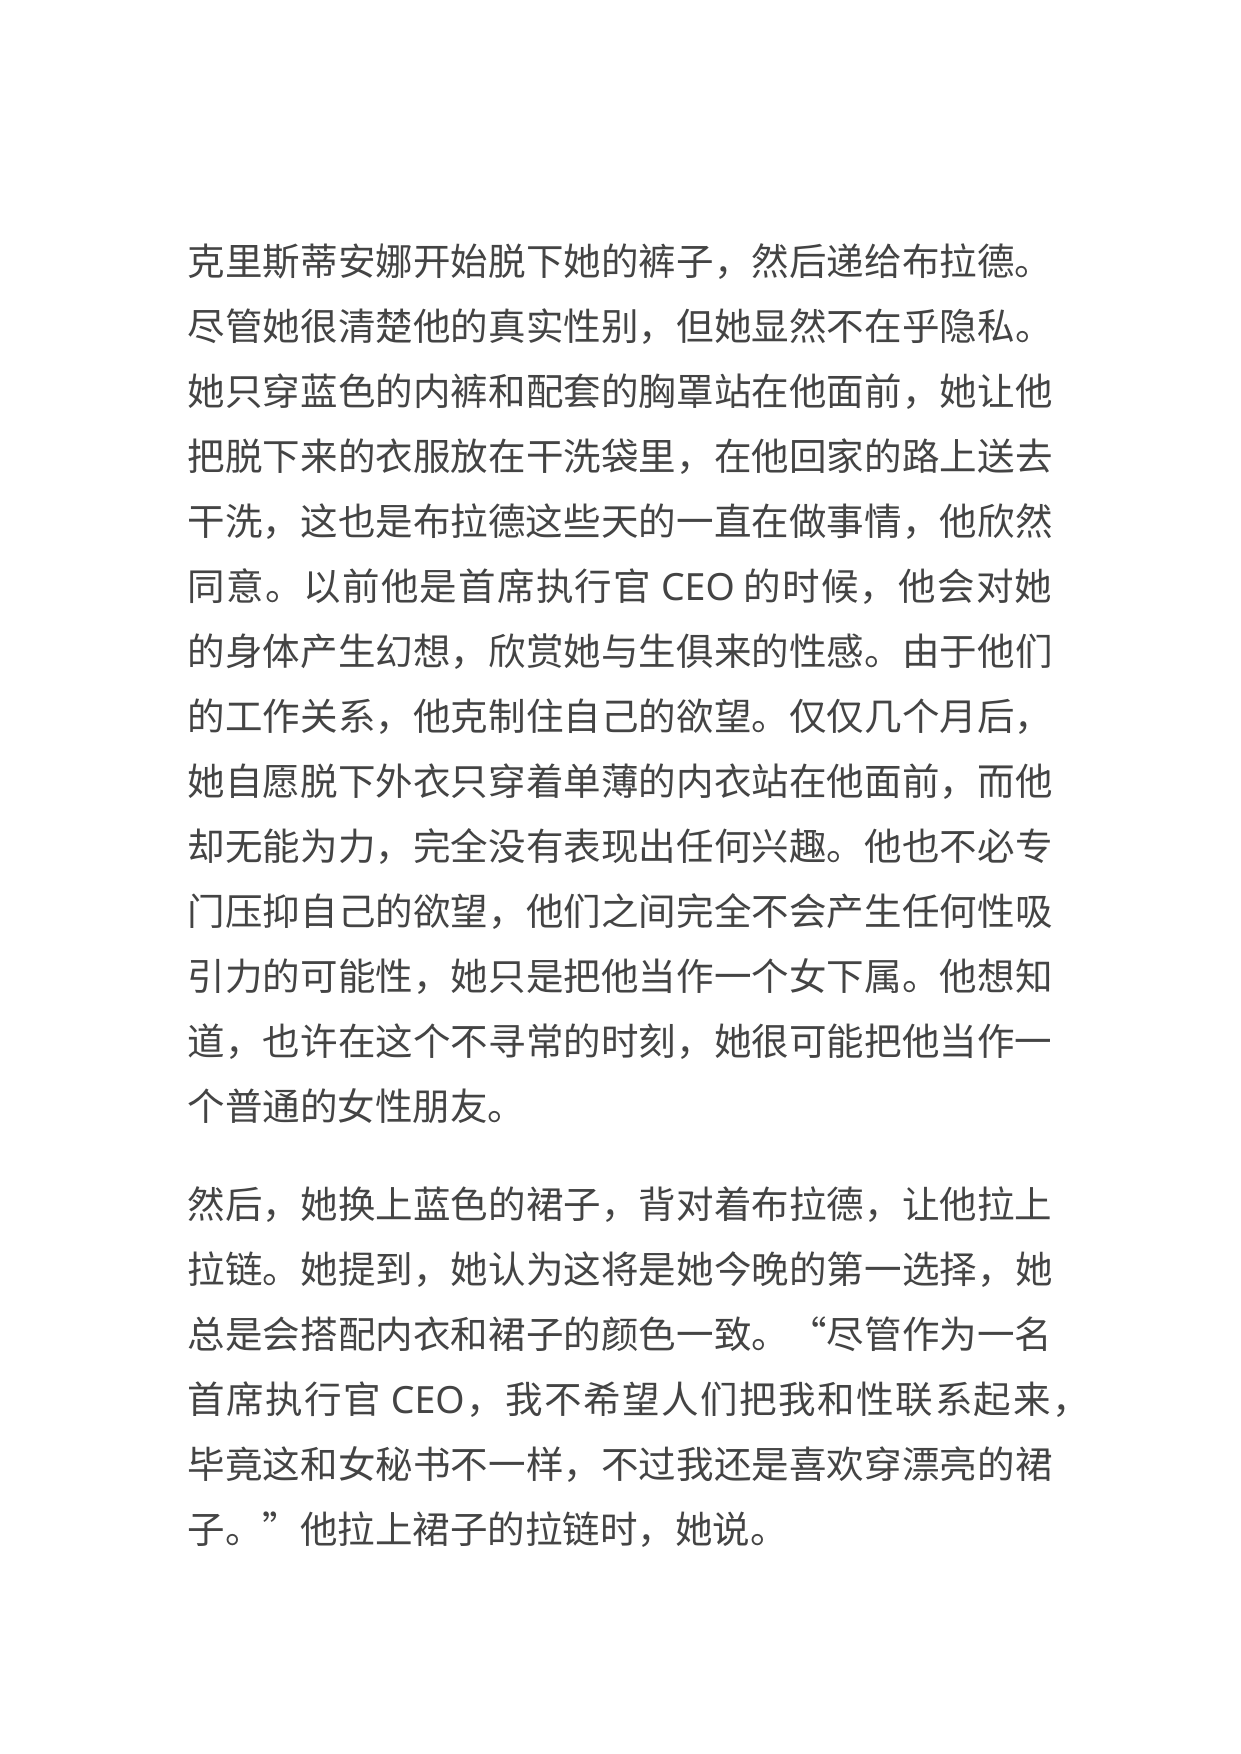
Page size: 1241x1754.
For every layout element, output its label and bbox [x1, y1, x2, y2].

text [187, 162, 1053, 1592]
